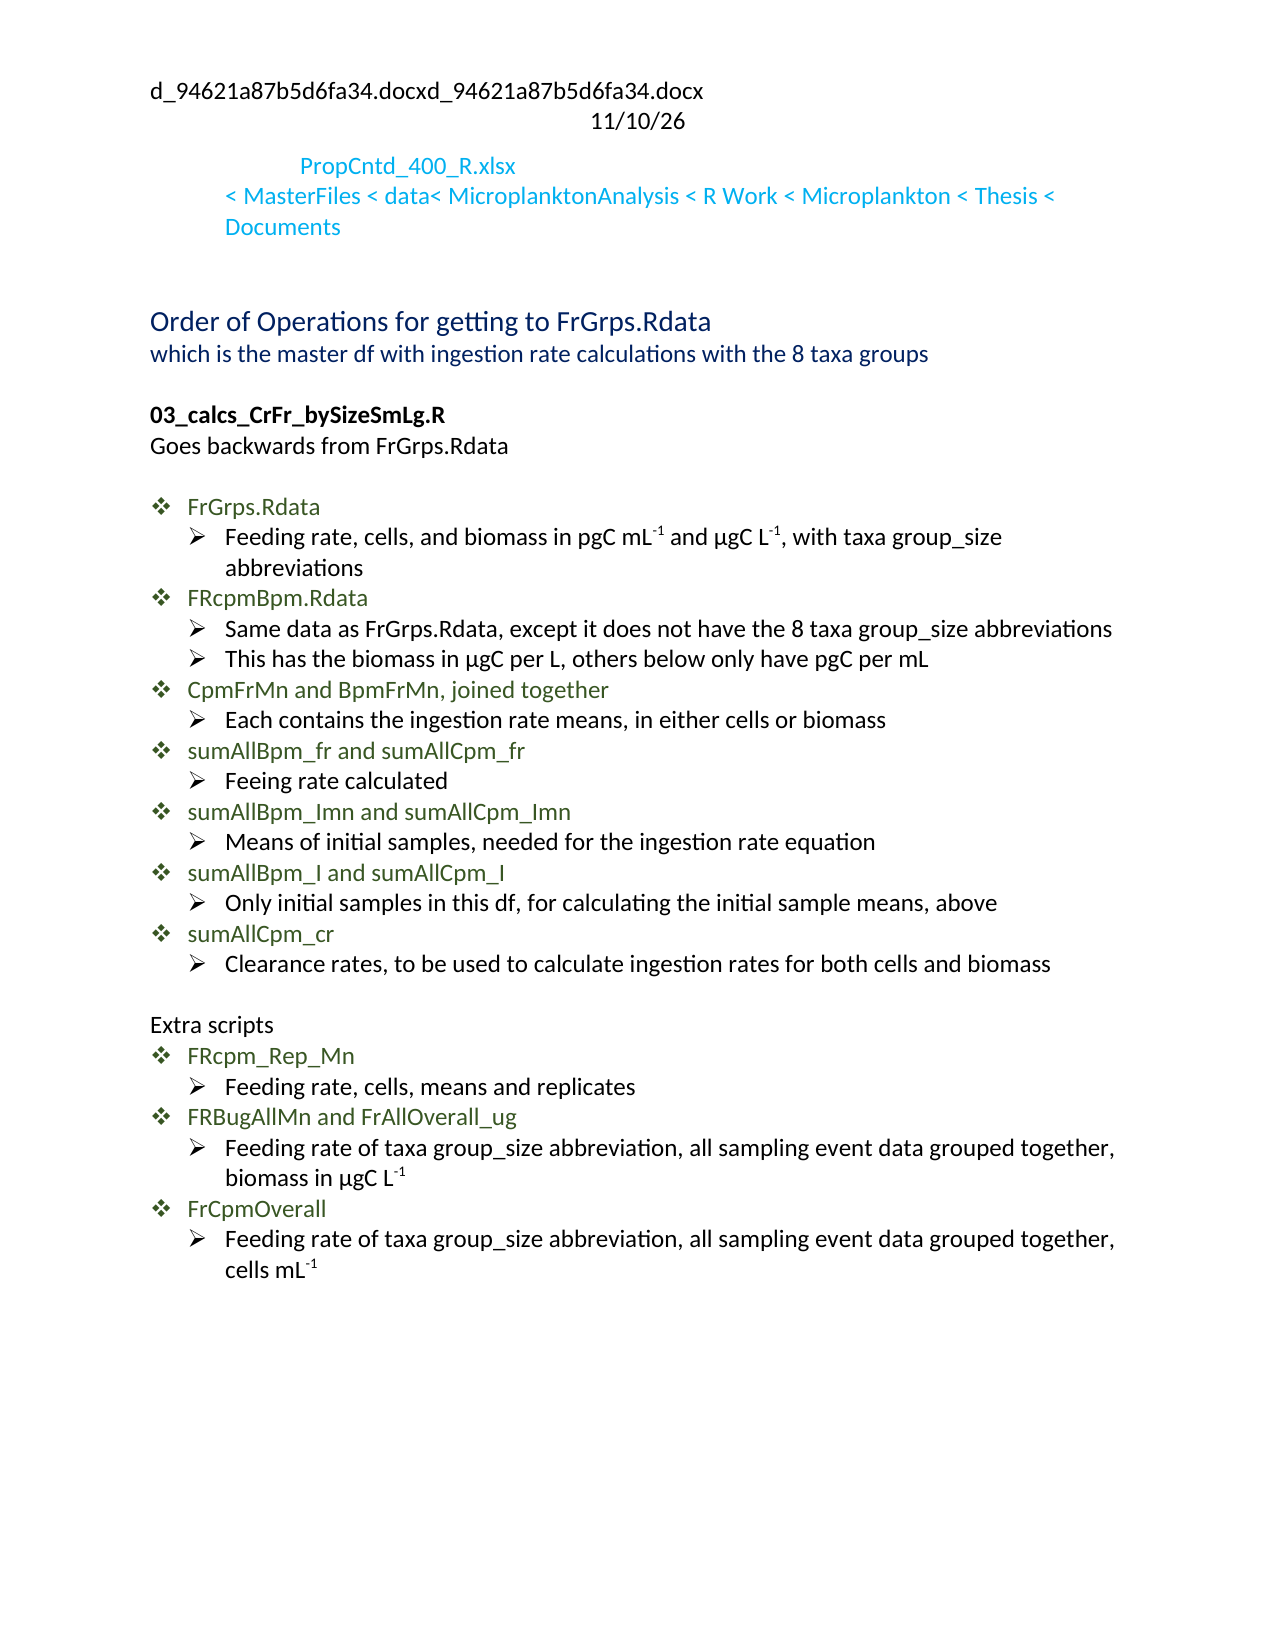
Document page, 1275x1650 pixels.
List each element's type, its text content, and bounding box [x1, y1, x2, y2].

list CpmFrMn and BpmFrMn, joined together [150, 674, 1125, 704]
list Means of initial samples, needed for the ingestion rate equation [187, 827, 1125, 857]
list Feeding rate of taxa group_size abbreviation, all sampling event data grouped together, biomass in µgC L-1 [187, 1132, 1125, 1193]
text Order of Operations for getting to FrGrps.Rdata [150, 303, 1125, 338]
list sumAllCpm_cr [150, 918, 1125, 949]
list Feeding rate of taxa group_size abbreviation, all sampling event data grouped together, cells mL-1 [187, 1223, 1125, 1284]
text 03_calcs_CrFr_bySizeSmLg.R [150, 399, 1125, 430]
list FrGrps.Rdata [150, 491, 1125, 521]
list Clearance rates, to be used to calculate ingestion rates for both cells and biomass [187, 949, 1125, 979]
list Feeding rate, cells, means and replicates [187, 1071, 1125, 1101]
list Feeing rate calculated [187, 766, 1125, 796]
list This has the biomass in µgC per L, others below only have pgC per mL [187, 643, 1125, 674]
text Goes backwards from FrGrps.Rdata [150, 430, 1125, 460]
text which is the master df with ingestion rate calculations with the 8 taxa groups [150, 338, 1125, 369]
list Only initial samples in this df, for calculating the initial sample means, above [187, 888, 1125, 918]
list sumAllBpm_fr and sumAllCpm_fr [150, 735, 1125, 766]
text < MasterFiles < data< MicroplanktonAnalysis < R Work < Microplankton < Thesis < Documents [225, 181, 1125, 242]
text Extra scripts [150, 1010, 1125, 1040]
list FRcpmBpm.Rdata [150, 582, 1125, 613]
list FrCpmOverall [150, 1193, 1125, 1223]
list Feeding rate, cells, and biomass in pgC mL-1 and µgC L-1, with taxa group_size abbreviations [187, 521, 1125, 582]
list sumAllBpm_Imn and sumAllCpm_Imn [150, 796, 1125, 827]
list Same data as FrGrps.Rdata, except it does not have the 8 taxa group_size abbreviations [187, 613, 1125, 643]
text PropCntd_400_R.xlsx [225, 150, 1125, 181]
list sumAllBpm_I and sumAllCpm_I [150, 857, 1125, 888]
list FRBugAllMn and FrAllOverall_ug [150, 1101, 1125, 1132]
list Each contains the ingestion rate means, in either cells or biomass [187, 704, 1125, 735]
list FRcpm_Rep_Mn [150, 1040, 1125, 1071]
